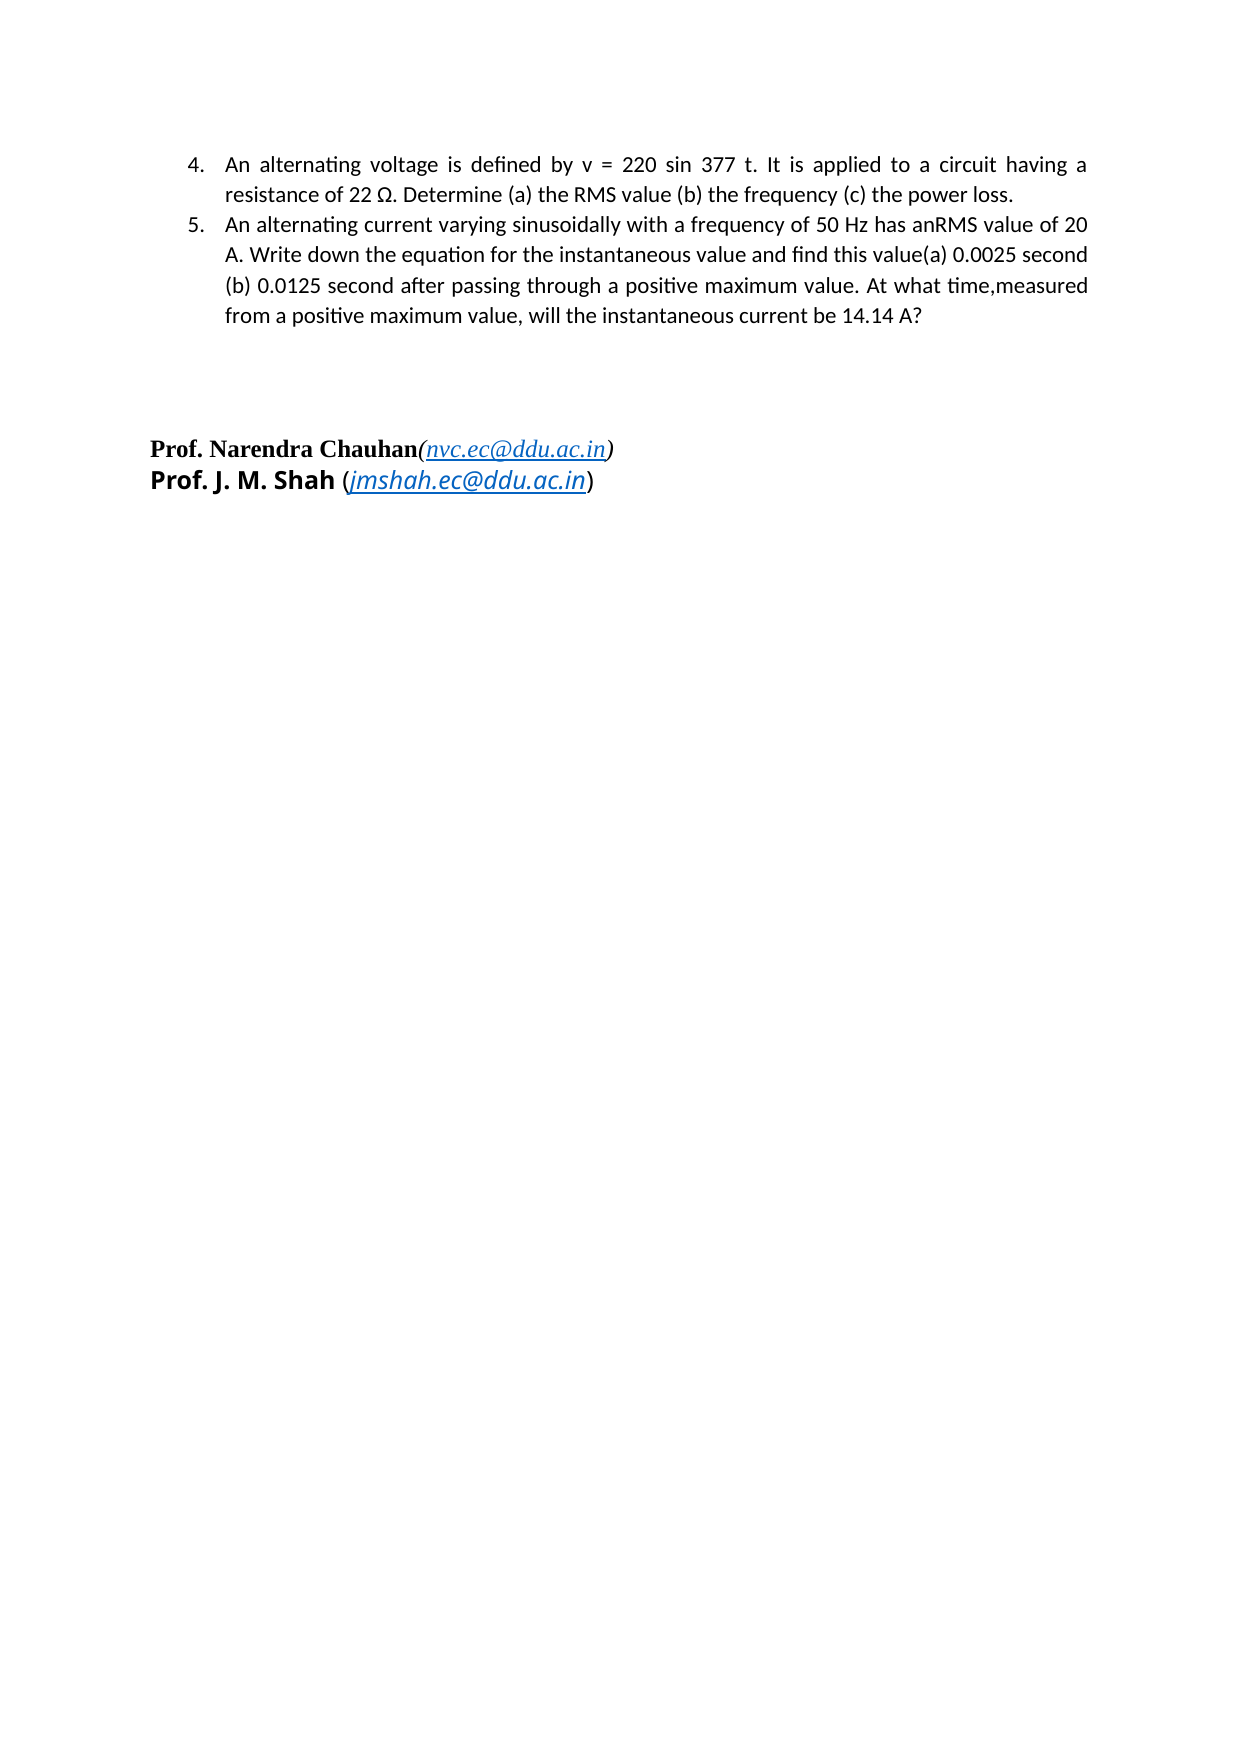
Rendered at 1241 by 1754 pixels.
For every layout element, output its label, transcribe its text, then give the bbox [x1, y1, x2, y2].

subtitle Prof. Narendra Chauhan(nvc.ec@ddu.ac.in) [150, 434, 1090, 463]
subtitle Prof. J. M. Shah (jmshah.ec@ddu.ac.in) [150, 463, 1090, 497]
list An alternating voltage is defined by v = 220 sin 377 t. It is applied to a circuit having a resistance of 22 Ω. Determine (a) the RMS value (b) the frequency (c) the power loss. [187, 150, 1090, 208]
list An alternating current varying sinusoidally with a frequency of 50 Hz has anRMS value of 20 A. Write down the equation for the instantaneous value and find this value(a) 0.0025 second (b) 0.0125 second after passing through a positive maximum value. At what time,measured from a positive maximum value, will the instantaneous current be 14.14 A? [187, 210, 1090, 329]
